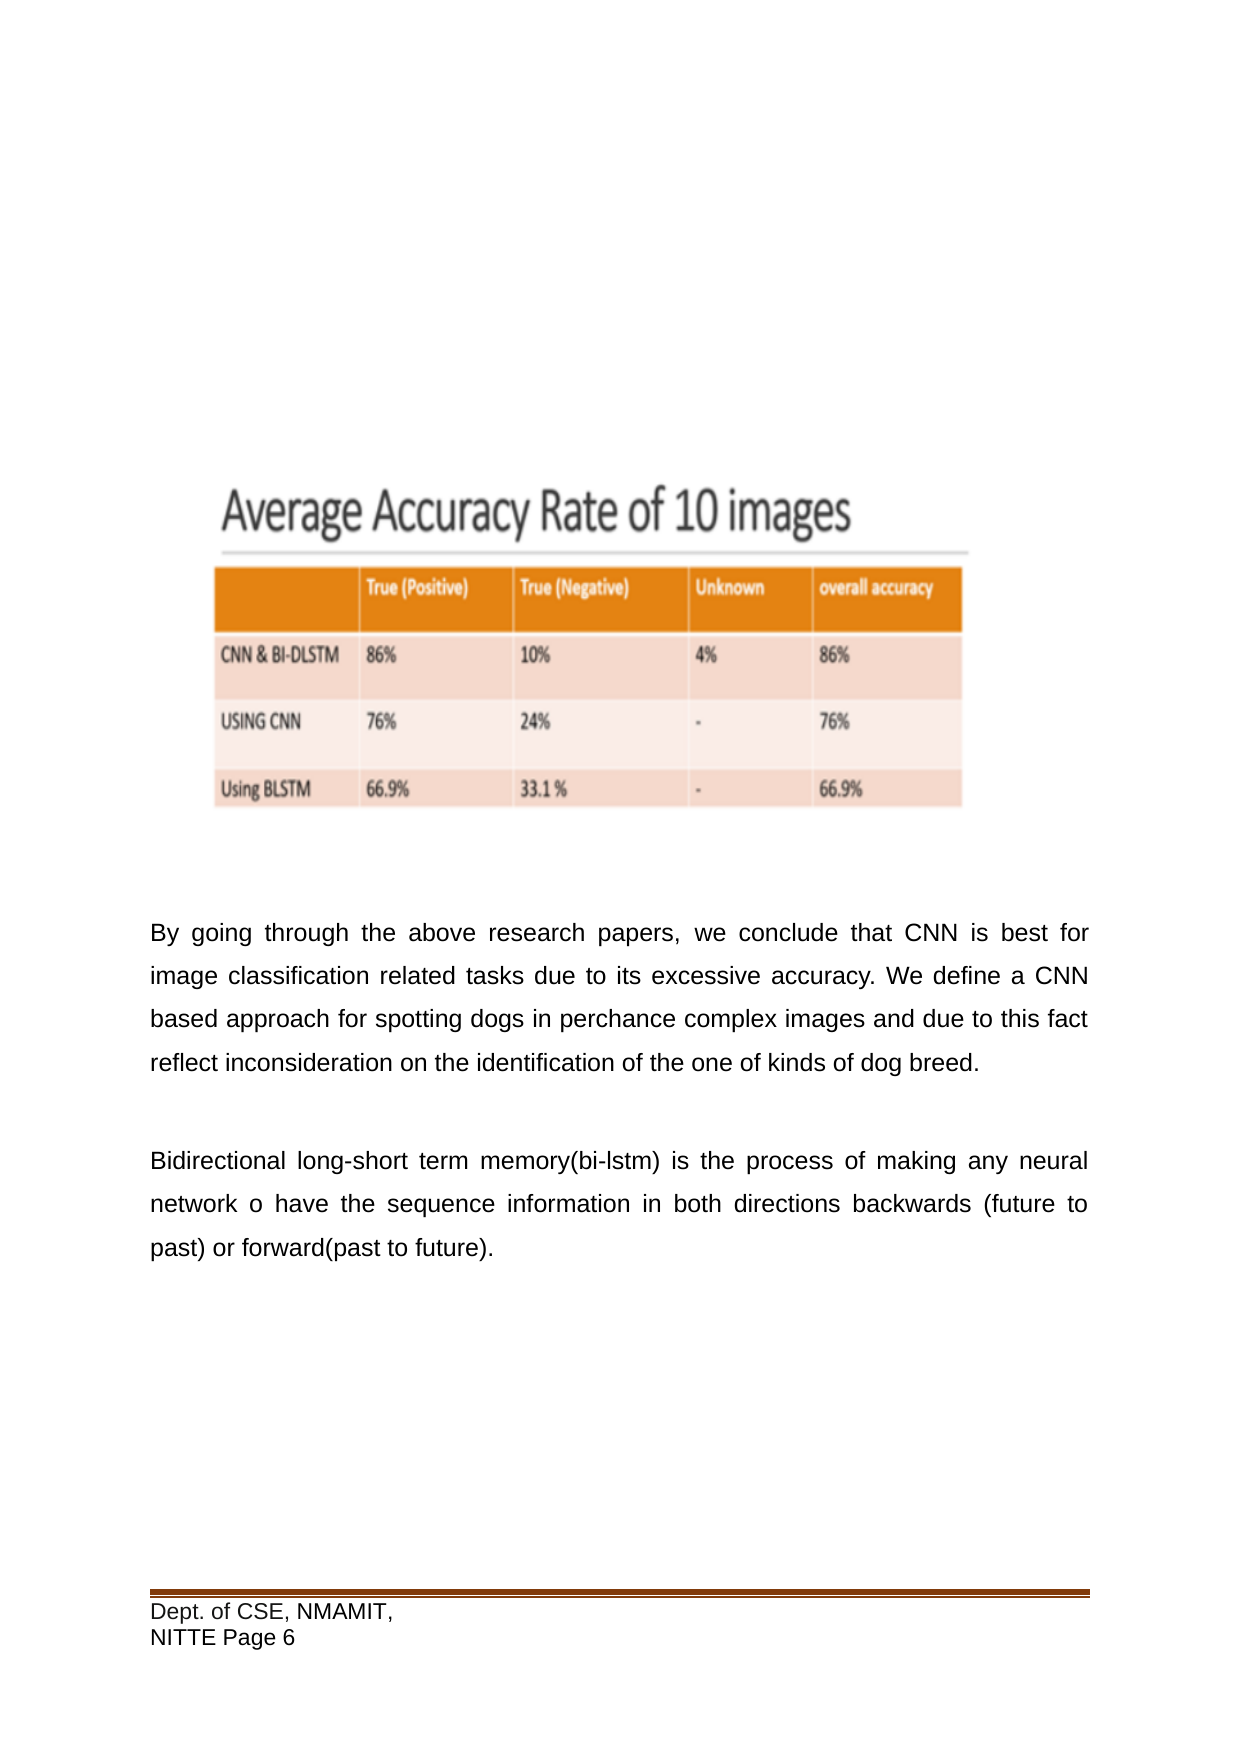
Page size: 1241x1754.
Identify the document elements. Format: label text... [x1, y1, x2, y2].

title Bidirectional long-short term memory(bi-lstm) is the process of making any neural network o have the sequence information in both directions backwards (future to past) or forward(past to future). [150, 1146, 1090, 1261]
title By going through the above research papers, we conclude that CNN is best for image classification related tasks due to its excessive accuracy. We define a CNN based approach for spotting dogs in perchance complex images and due to this fact reflect inconsideration on the identification of the one of kinds of dog breed. [150, 918, 1090, 1076]
picture [200, 457, 995, 860]
